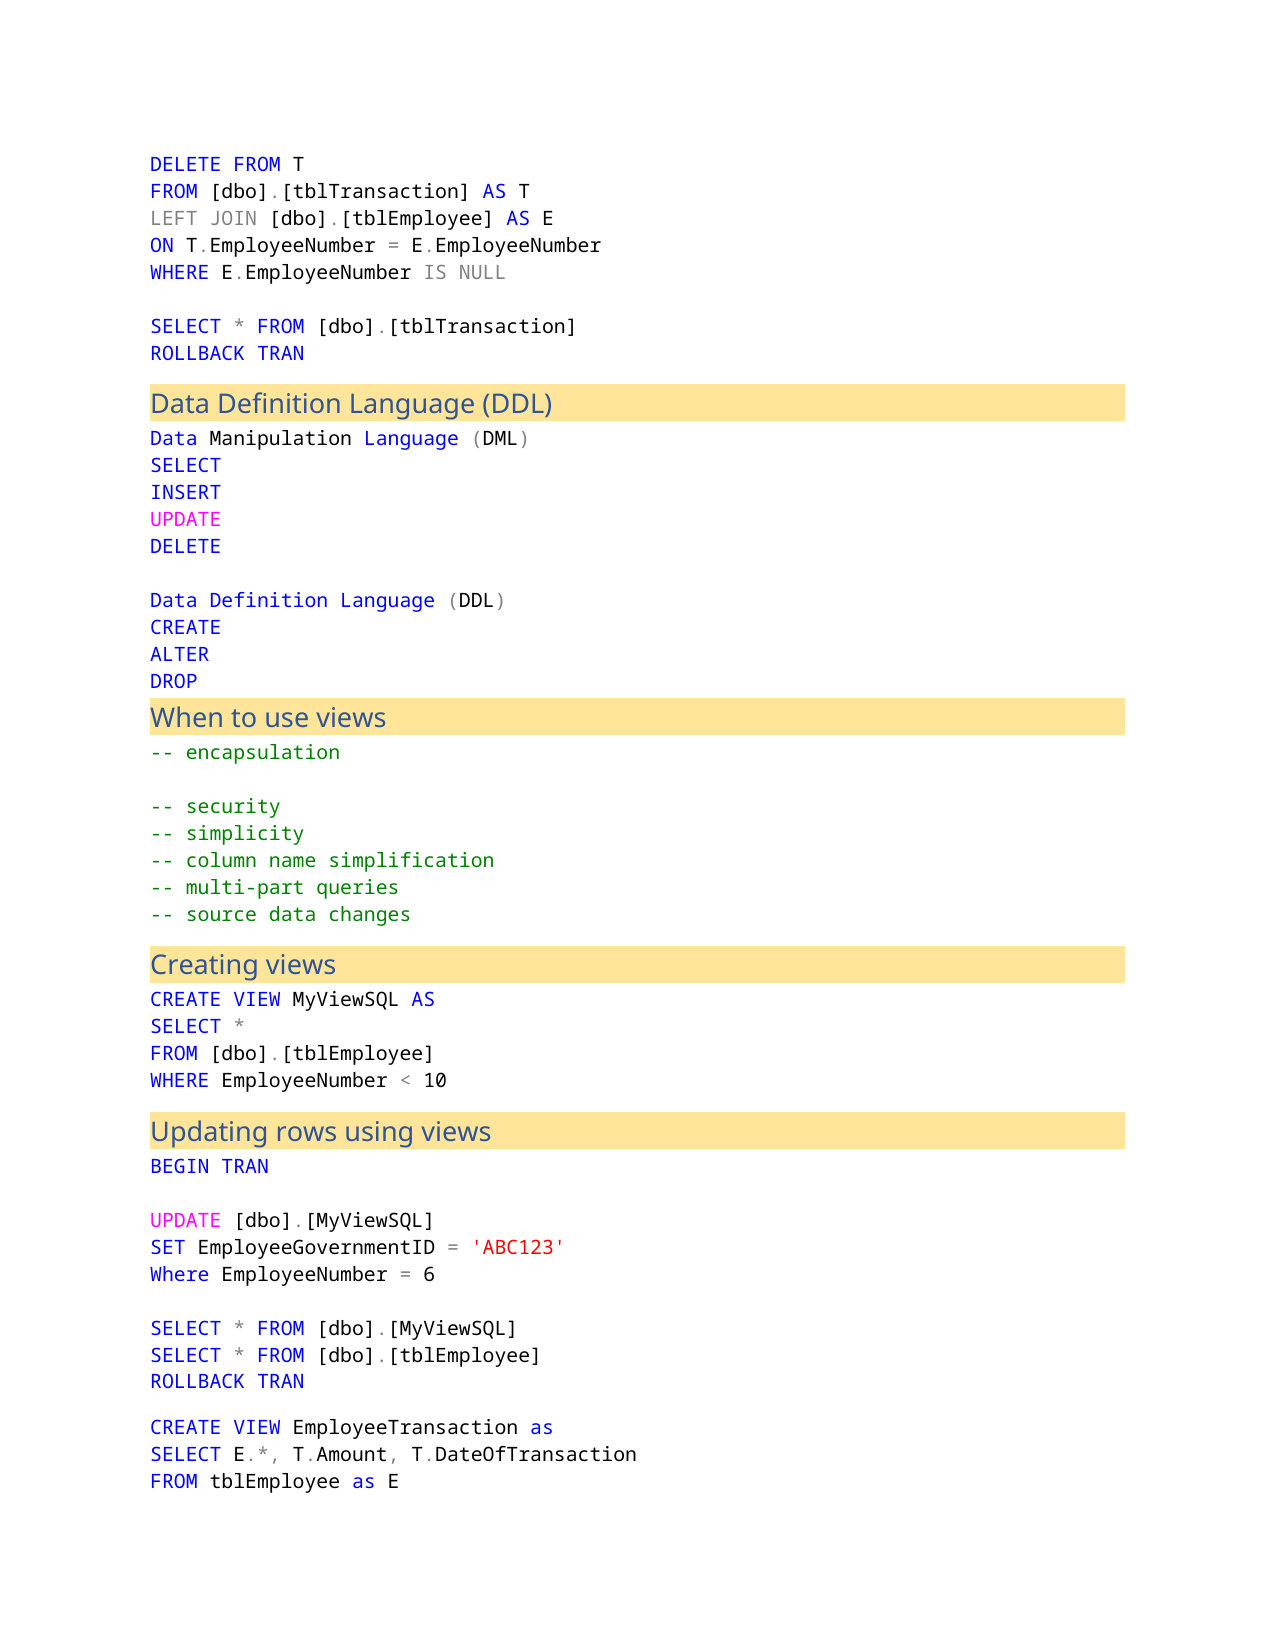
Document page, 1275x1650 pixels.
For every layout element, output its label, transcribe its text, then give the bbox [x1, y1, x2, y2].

subtitle Updating rows using views [150, 1112, 1125, 1149]
text SELECT E.*, T.Amount, T.DateOfTransaction [150, 1441, 1125, 1467]
text SELECT * [150, 1012, 1125, 1039]
text CREATE VIEW MyViewSQL AS [150, 986, 1125, 1012]
text FROM [dbo].[tblEmployee] [150, 1039, 1125, 1066]
text DELETE [150, 532, 1125, 559]
subtitle Creating views [150, 946, 1125, 983]
text SET EmployeeGovernmentID = 'ABC123' [150, 1233, 1125, 1260]
text CREATE [150, 613, 1125, 640]
text ALTER [150, 640, 1125, 667]
subtitle When to use views [150, 698, 1125, 735]
text Data Manipulation Language (DML) [150, 424, 1125, 451]
text SELECT * FROM [dbo].[MyViewSQL] [150, 1314, 1125, 1341]
text -- source data changes [150, 900, 1125, 927]
text UPDATE [dbo].[MyViewSQL] [150, 1206, 1125, 1233]
text -- simplicity [150, 819, 1125, 846]
text -- encapsulation [150, 738, 1125, 765]
text -- column name simplification [150, 846, 1125, 873]
text DELETE FROM T [150, 150, 1125, 177]
text CREATE VIEW EmployeeTransaction as [150, 1413, 1125, 1441]
text ROLLBACK TRAN [150, 339, 1125, 366]
text INSERT [150, 478, 1125, 505]
text LEFT JOIN [dbo].[tblEmployee] AS E [150, 204, 1125, 231]
text UPDATE [150, 505, 1125, 532]
text FROM tblEmployee as E [150, 1467, 1125, 1494]
text SELECT [150, 451, 1125, 478]
text WHERE EmployeeNumber < 10 [150, 1066, 1125, 1093]
text BEGIN TRAN [150, 1152, 1125, 1179]
subtitle Data Definition Language (DDL) [150, 384, 1125, 421]
text ON T.EmployeeNumber = E.EmployeeNumber [150, 231, 1125, 258]
text SELECT * FROM [dbo].[tblTransaction] [150, 312, 1125, 339]
text Where EmployeeNumber = 6 [150, 1260, 1125, 1287]
text ROLLBACK TRAN [150, 1368, 1125, 1395]
text SELECT * FROM [dbo].[tblEmployee] [150, 1341, 1125, 1368]
text WHERE E.EmployeeNumber IS NULL [150, 258, 1125, 285]
text FROM [dbo].[tblTransaction] AS T [150, 177, 1125, 204]
text -- security [150, 792, 1125, 819]
text -- multi-part queries [150, 873, 1125, 900]
text DROP [150, 667, 1125, 694]
text Data Definition Language (DDL) [150, 586, 1125, 613]
